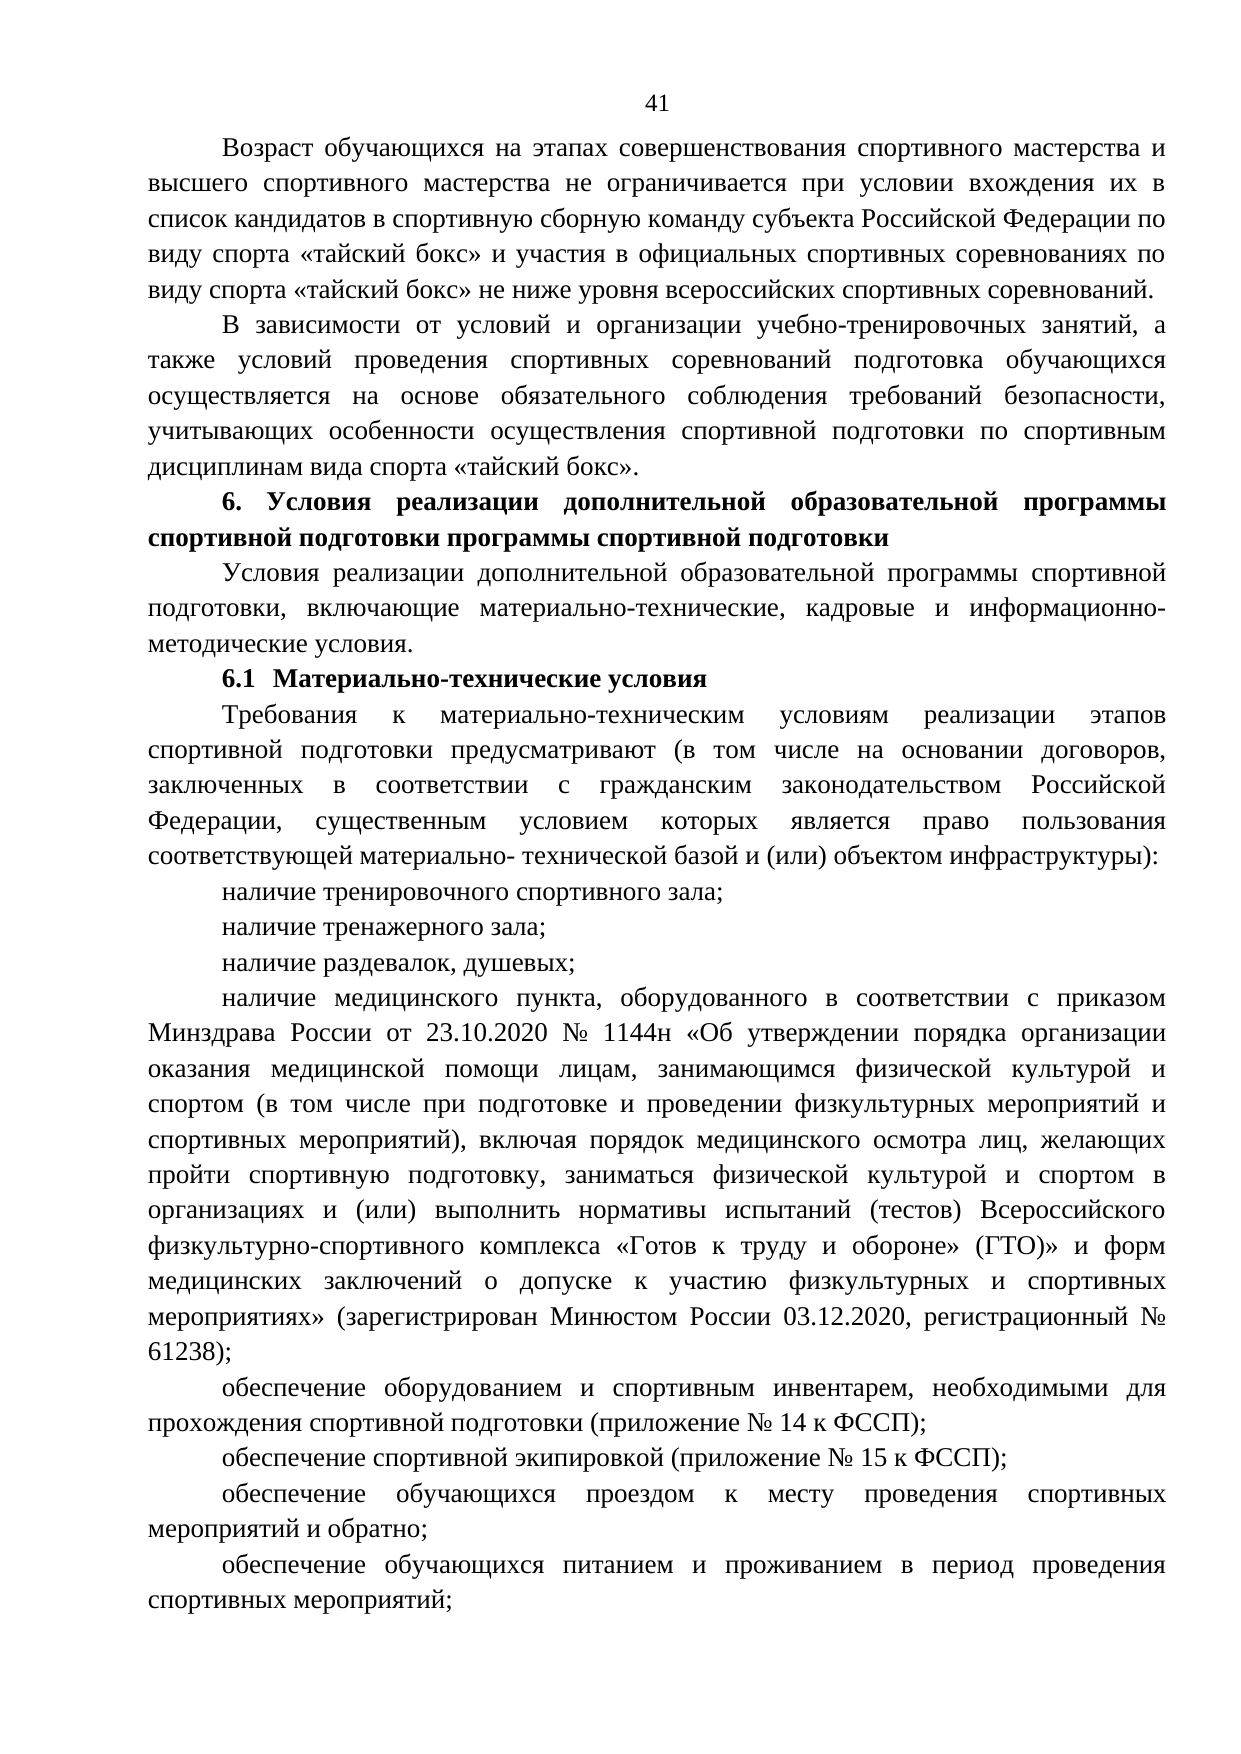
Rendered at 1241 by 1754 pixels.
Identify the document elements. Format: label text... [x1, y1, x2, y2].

text наличие тренировочного спортивного зала; [222, 872, 1167, 907]
text обеспечение обучающихся питанием и проживанием в период проведения спортивных мероприятий; [148, 1545, 1167, 1616]
text обеспечение спортивной экипировкой (приложение № 15 к ФССП); [148, 1438, 1167, 1474]
text Возраст обучающихся на этапах совершенствования спортивного мастерства и высшего спортивного мастерства не ограничивается при условии вхождения их в список кандидатов в спортивную сборную команду субъекта Российской Федерации по виду спорта «тайский бокс» и участия в официальных спортивных соревнованиях по виду спорта «тайский бокс» не ниже уровня всероссийских спортивных соревнований. [148, 128, 1167, 305]
text Условия реализации дополнительной образовательной программы спортивной подготовки, включающие материально-технические, кадровые и информационно- методические условия. [148, 553, 1167, 659]
list Материально-технические условия [148, 659, 1167, 695]
text Требования к материально-техническим условиям реализации этапов спортивной подготовки предусматривают (в том числе на основании договоров, заключенных в соответствии с гражданским законодательством Российской Федерации, существенным условием которых является право пользования соответствующей материально- технической базой и (или) объектом инфраструктуры): [148, 695, 1167, 872]
text В зависимости от условий и организации учебно-тренировочных занятий, а также условий проведения спортивных соревнований подготовка обучающихся осуществляется на основе обязательного соблюдения требований безопасности, учитывающих особенности осуществления спортивной подготовки по спортивным дисциплинам вида спорта «тайский бокс». [148, 305, 1167, 482]
text наличие медицинского пункта, оборудованного в соответствии с приказом Минздрава России от 23.10.2020 № 1144н «Об утверждении порядка организации оказания медицинской помощи лицам, занимающимся физической культурой и спортом (в том числе при подготовке и проведении физкультурных мероприятий и спортивных мероприятий), включая порядок медицинского осмотра лиц, желающих пройти спортивную подготовку, заниматься физической культурой и спортом в организациях и (или) выполнить нормативы испытаний (тестов) Всероссийского физкультурно-спортивного комплекса «Готов к труду и обороне» (ГТО)» и форм медицинских заключений о допуске к участию физкультурных и спортивных мероприятиях» (зарегистрирован Минюстом России 03.12.2020, регистрационный № 61238); [148, 978, 1167, 1368]
text обеспечение обучающихся проездом к месту проведения спортивных мероприятий и обратно; [148, 1474, 1167, 1545]
text наличие тренажерного зала; [222, 907, 1167, 943]
text обеспечение оборудованием и спортивным инвентарем, необходимыми для прохождения спортивной подготовки (приложение № 14 к ФССП); [148, 1368, 1167, 1438]
text наличие раздевалок, душевых; [222, 943, 1167, 978]
list Условия реализации дополнительной образовательной программы спортивной подготовки программы спортивной подготовки [148, 482, 1167, 553]
